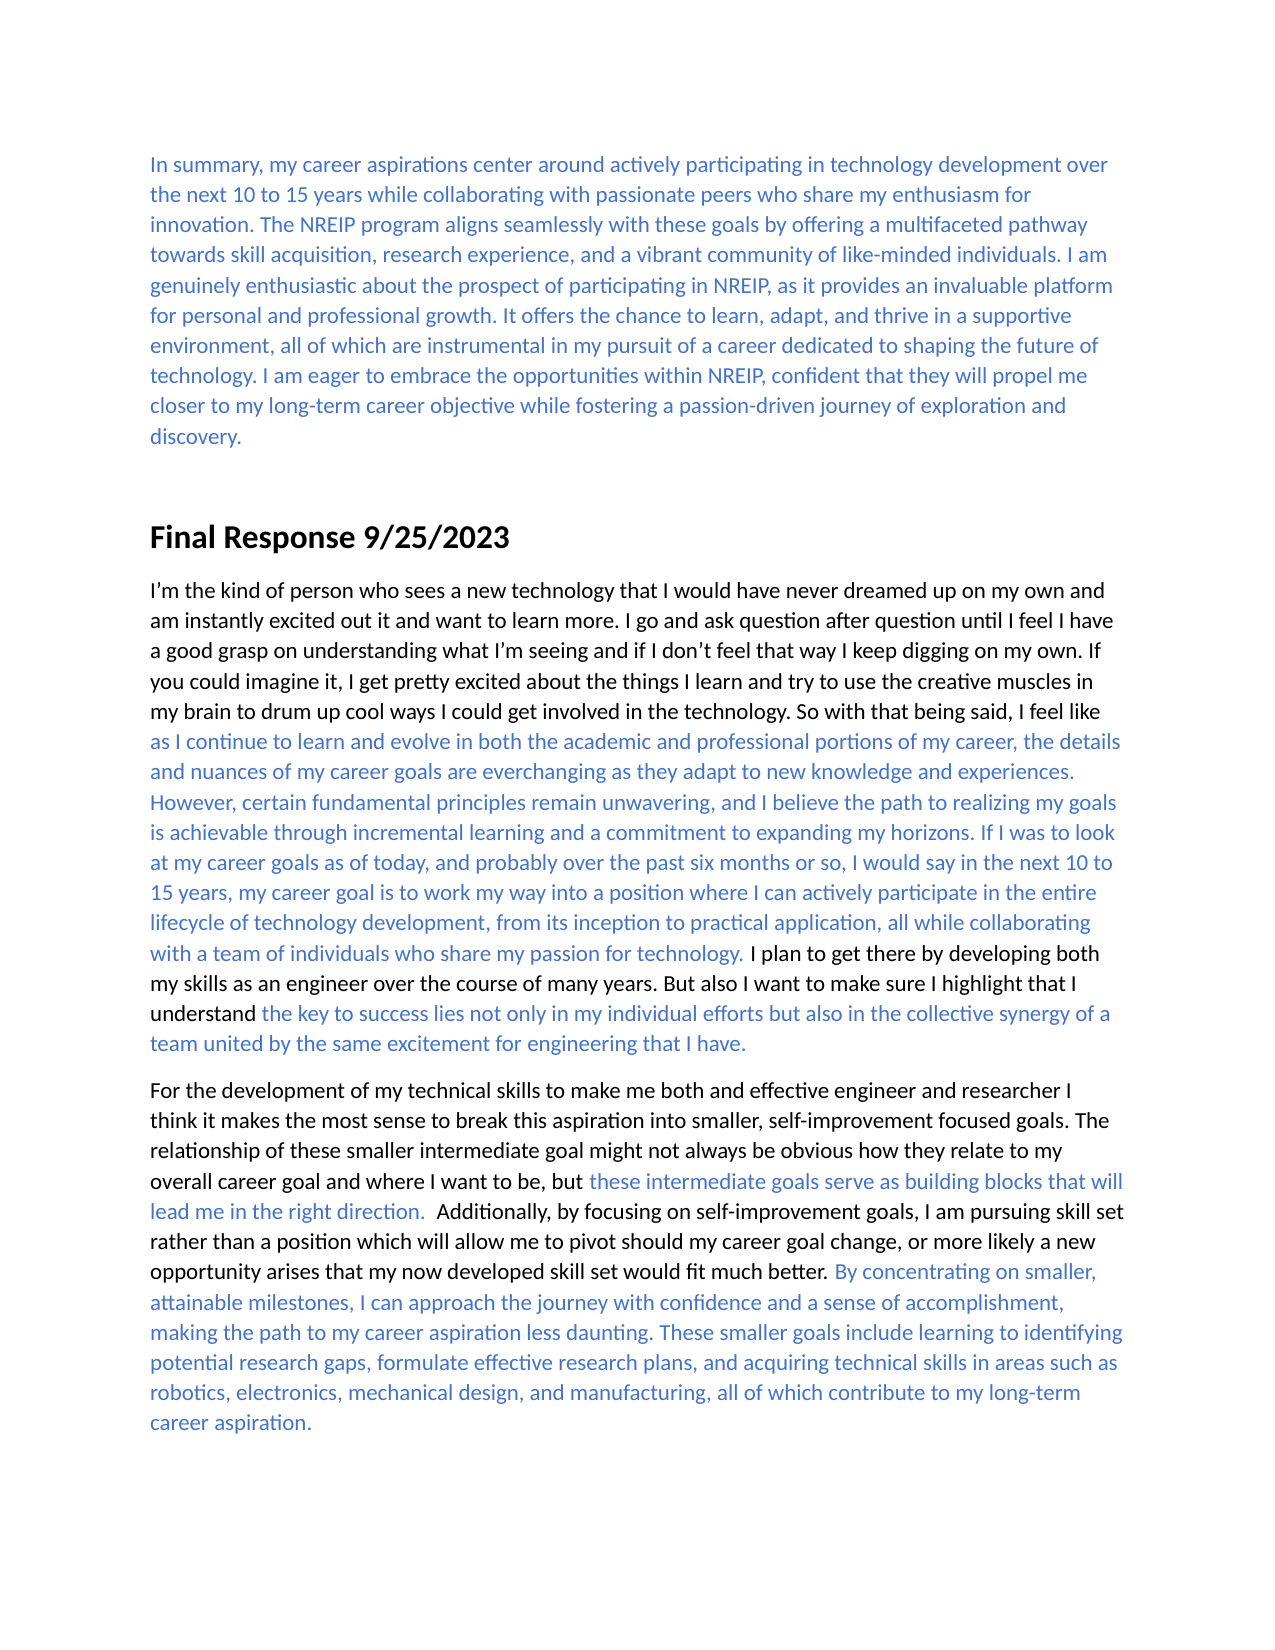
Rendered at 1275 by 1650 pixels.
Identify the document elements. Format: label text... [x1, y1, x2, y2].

text I’m the kind of person who sees a new technology that I would have never dreamed up on my own and am instantly excited out it and want to learn more. I go and ask question after question until I feel I have a good grasp on understanding what I’m seeing and if I don’t feel that way I keep digging on my own. If you could imagine it, I get pretty excited about the things I learn and try to use the creative muscles in my brain to drum up cool ways I could get involved in the technology. So with that being said, I feel like as I continue to learn and evolve in both the academic and professional portions of my career, the details and nuances of my career goals are everchanging as they adapt to new knowledge and experiences. However, certain fundamental principles remain unwavering, and I believe the path to realizing my goals is achievable through incremental learning and a commitment to expanding my horizons. If I was to look at my career goals as of today, and probably over the past six months or so, I would say in the next 10 to 15 years, my career goal is to work my way into a position where I can actively participate in the entire lifecycle of technology development, from its inception to practical application, all while collaborating with a team of individuals who share my passion for technology. I plan to get there by developing both my skills as an engineer over the course of many years. But also I want to make sure I highlight that I understand the key to success lies not only in my individual efforts but also in the collective synergy of a team united by the same excitement for engineering that I have. [150, 576, 1125, 1057]
text In summary, my career aspirations center around actively participating in technology development over the next 10 to 15 years while collaborating with passionate peers who share my enthusiasm for innovation. The NREIP program aligns seamlessly with these goals by offering a multifaceted pathway towards skill acquisition, research experience, and a vibrant community of like-minded individuals. I am genuinely enthusiastic about the prospect of participating in NREIP, as it provides an invaluable platform for personal and professional growth. It offers the chance to learn, adapt, and thrive in a supportive environment, all of which are instrumental in my pursuit of a career dedicated to shaping the future of technology. I am eager to embrace the opportunities within NREIP, confident that they will propel me closer to my long-term career objective while fostering a passion-driven journey of exploration and discovery. [150, 150, 1125, 450]
text Final Response 9/25/2023 [150, 516, 1125, 556]
text For the development of my technical skills to make me both and effective engineer and researcher I think it makes the most sense to break this aspiration into smaller, self-improvement focused goals. The relationship of these smaller intermediate goal might not always be obvious how they relate to my overall career goal and where I want to be, but these intermediate goals serve as building blocks that will lead me in the right direction. Additionally, by focusing on self-improvement goals, I am pursuing skill set rather than a position which will allow me to pivot should my career goal change, or more likely a new opportunity arises that my now developed skill set would fit much better. By concentrating on smaller, attainable milestones, I can approach the journey with confidence and a sense of accomplishment, making the path to my career aspiration less daunting. These smaller goals include learning to identifying potential research gaps, formulate effective research plans, and acquiring technical skills in areas such as robotics, electronics, mechanical design, and manufacturing, all of which contribute to my long-term career aspiration. [150, 1076, 1125, 1437]
